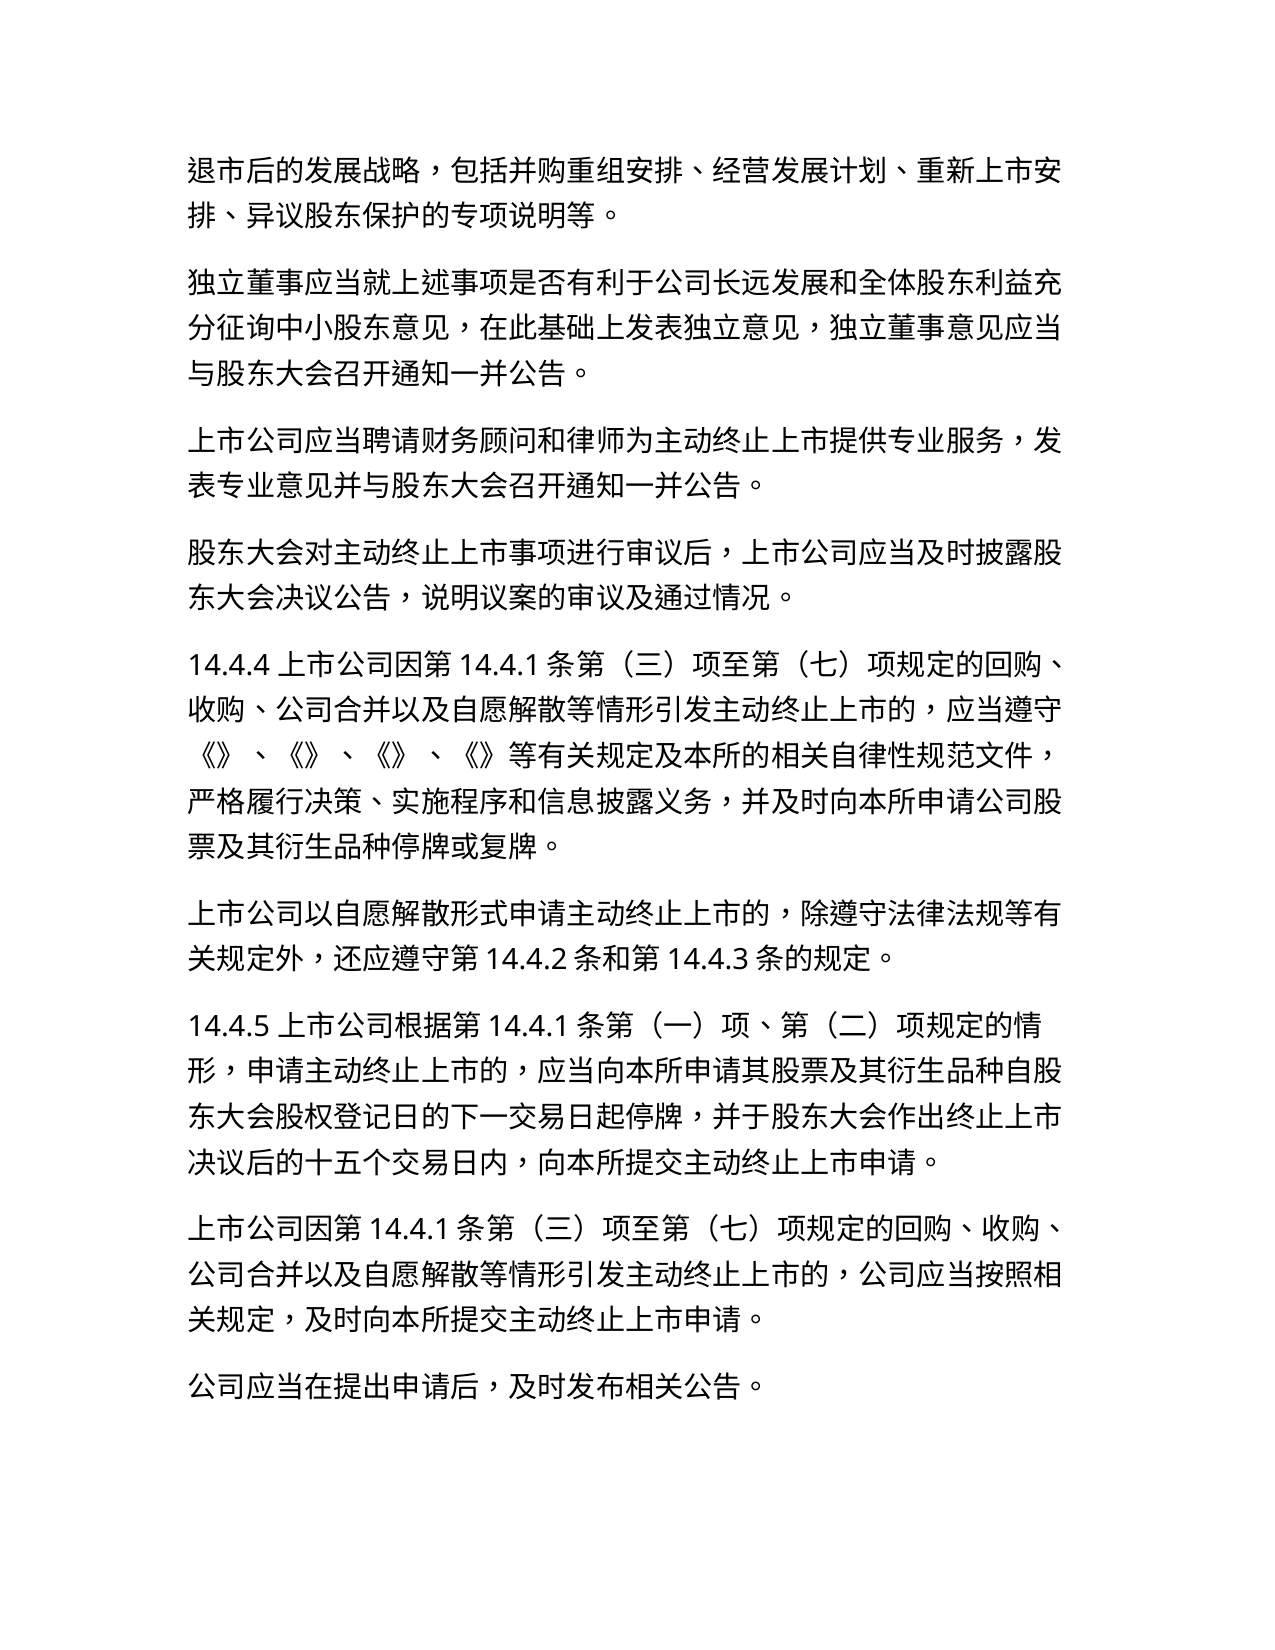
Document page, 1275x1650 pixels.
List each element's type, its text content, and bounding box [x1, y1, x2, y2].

text 上市公司应当聘请财务顾问和律师为主动终止上市提供专业服务，发表专业意见并与股东大会召开通知一并公告。 [187, 420, 1087, 505]
text 上市公司以自愿解散形式申请主动终止上市的，除遵守法律法规等有关规定外，还应遵守第14.4.2条和第14.4.3条的规定。 [187, 893, 1087, 978]
text 14.4.5 上市公司根据第14.4.1条第（一）项、第（二）项规定的情形，申请主动终止上市的，应当向本所申请其股票及其衍生品种自股东大会股权登记日的下一交易日起停牌，并于股东大会作出终止上市决议后的十五个交易日内，向本所提交主动终止上市申请。 [187, 1005, 1087, 1182]
text 股东大会对主动终止上市事项进行审议后，上市公司应当及时披露股东大会决议公告，说明议案的审议及通过情况。 [187, 532, 1087, 617]
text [187, 150, 1087, 235]
text 公司应当在提出申请后，及时发布相关公告。 [187, 1366, 1087, 1406]
text 上市公司因第14.4.1条第（三）项至第（七）项规定的回购、收购、公司合并以及自愿解散等情形引发主动终止上市的，公司应当按照相关规定，及时向本所提交主动终止上市申请。 [187, 1208, 1087, 1339]
text 独立董事应当就上述事项是否有利于公司长远发展和全体股东利益充分征询中小股东意见，在此基础上发表独立意见，独立董事意见应当与股东大会召开通知一并公告。 [187, 262, 1087, 393]
text 14.4.4 上市公司因第14.4.1条第（三）项至第（七）项规定的回购、收购、公司合并以及自愿解散等情形引发主动终止上市的，应当遵守《》、《》、《》、《》等有关规定及本所的相关自律性规范文件，严格履行决策、实施程序和信息披露义务，并及时向本所申请公司股票及其衍生品种停牌或复牌。 [187, 644, 1087, 866]
